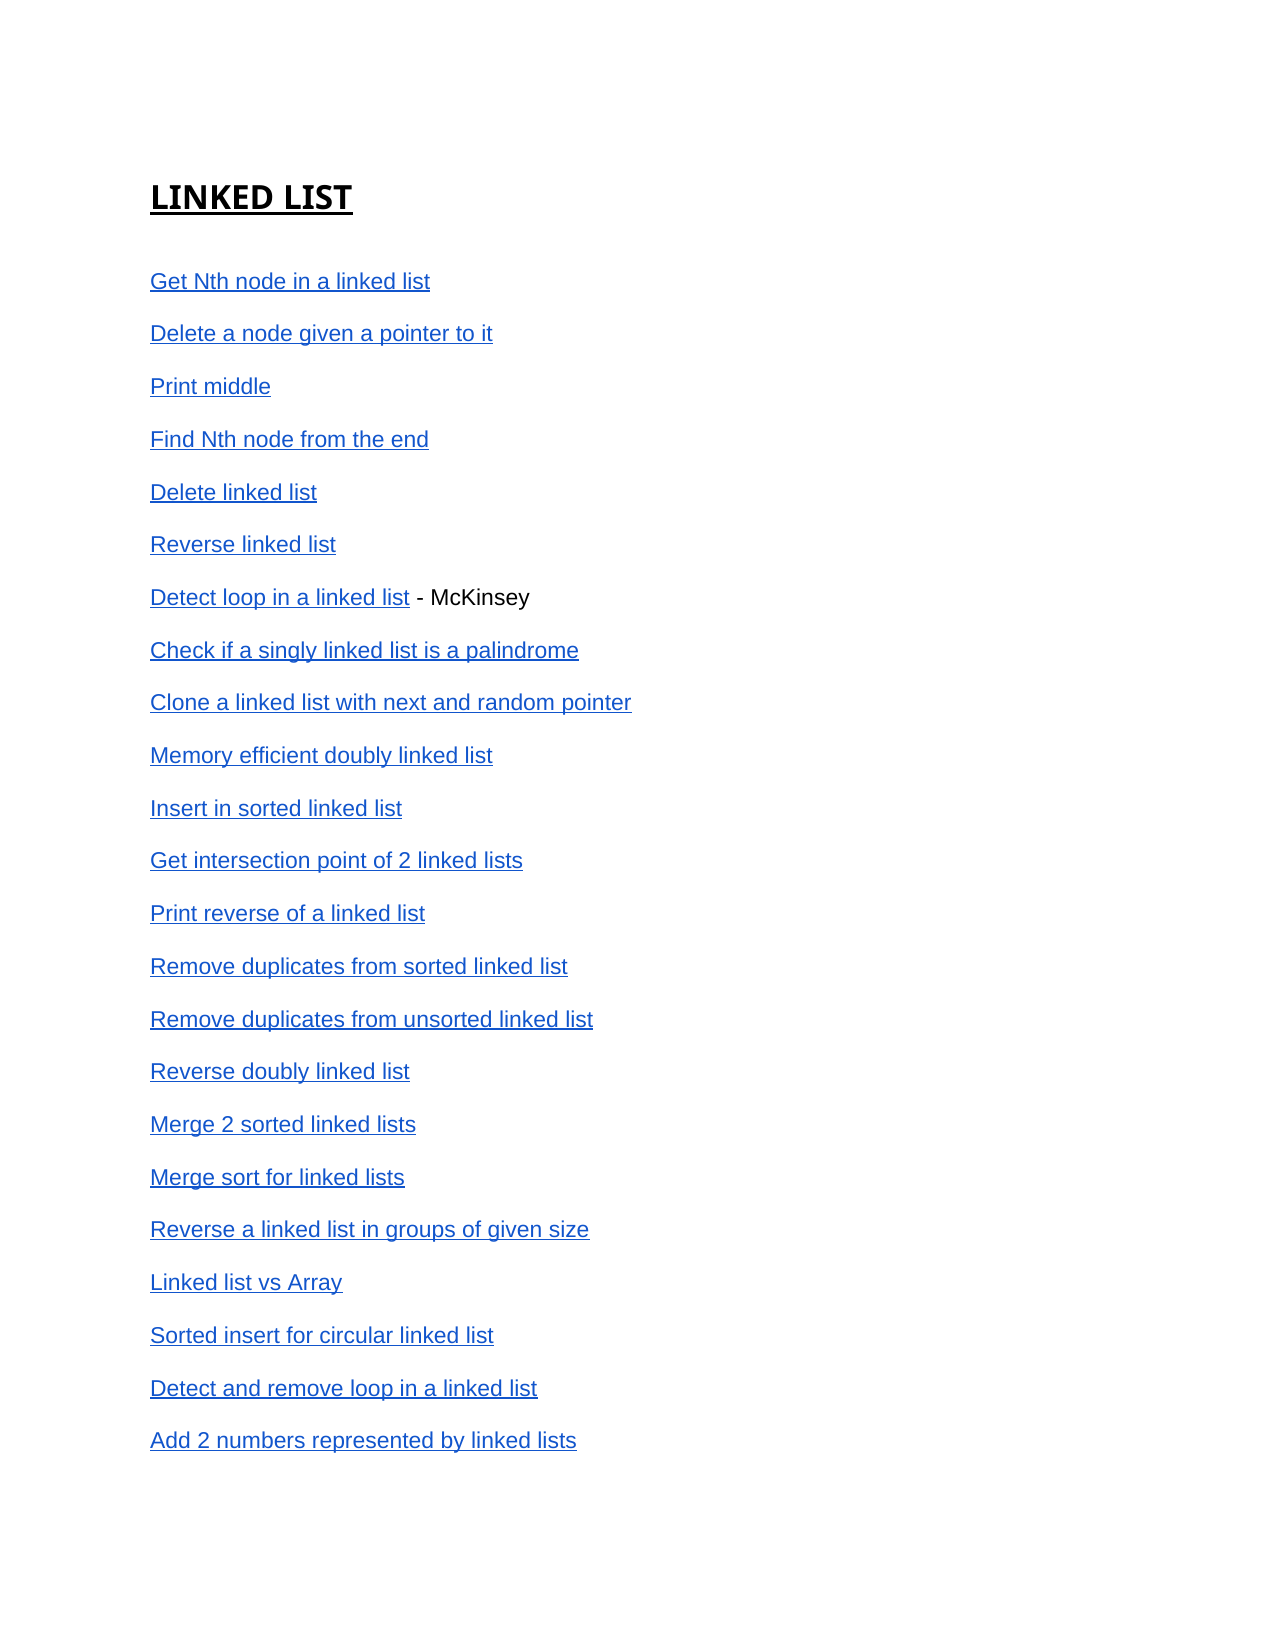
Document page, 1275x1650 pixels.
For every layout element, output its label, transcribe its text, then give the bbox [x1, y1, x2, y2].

text Detect loop in a linked list - McKinsey [150, 584, 1125, 610]
text Print middle [150, 373, 1125, 399]
text LINKED LIST [150, 174, 1125, 219]
text Detect and remove loop in a linked list [150, 1374, 1125, 1401]
text Remove duplicates from sorted linked list [150, 953, 1125, 979]
text Add 2 numbers represented by linked lists [150, 1427, 1125, 1453]
text Check if a singly linked list is a palindrome [150, 637, 1125, 663]
text Find Nth node from the end [150, 426, 1125, 452]
text Linked list vs Array [150, 1269, 1125, 1295]
text Merge sort for linked lists [150, 1164, 1125, 1190]
text Memory efficient doubly linked list [150, 742, 1125, 768]
text Remove duplicates from unsorted linked list [150, 1006, 1125, 1032]
text Print reverse of a linked list [150, 900, 1125, 926]
text Clone a linked list with next and random pointer [150, 689, 1125, 716]
text Get intersection point of 2 linked lists [150, 847, 1125, 874]
text Get Nth node in a linked list [150, 268, 1125, 294]
text Reverse doubly linked list [150, 1058, 1125, 1084]
text Insert in sorted linked list [150, 795, 1125, 821]
text Delete a node given a pointer to it [150, 320, 1125, 347]
text Sorted insert for circular linked list [150, 1322, 1125, 1348]
text Reverse linked list [150, 531, 1125, 557]
text Delete linked list [150, 478, 1125, 505]
text Reverse a linked list in groups of given size [150, 1216, 1125, 1243]
text Merge 2 sorted linked lists [150, 1111, 1125, 1137]
